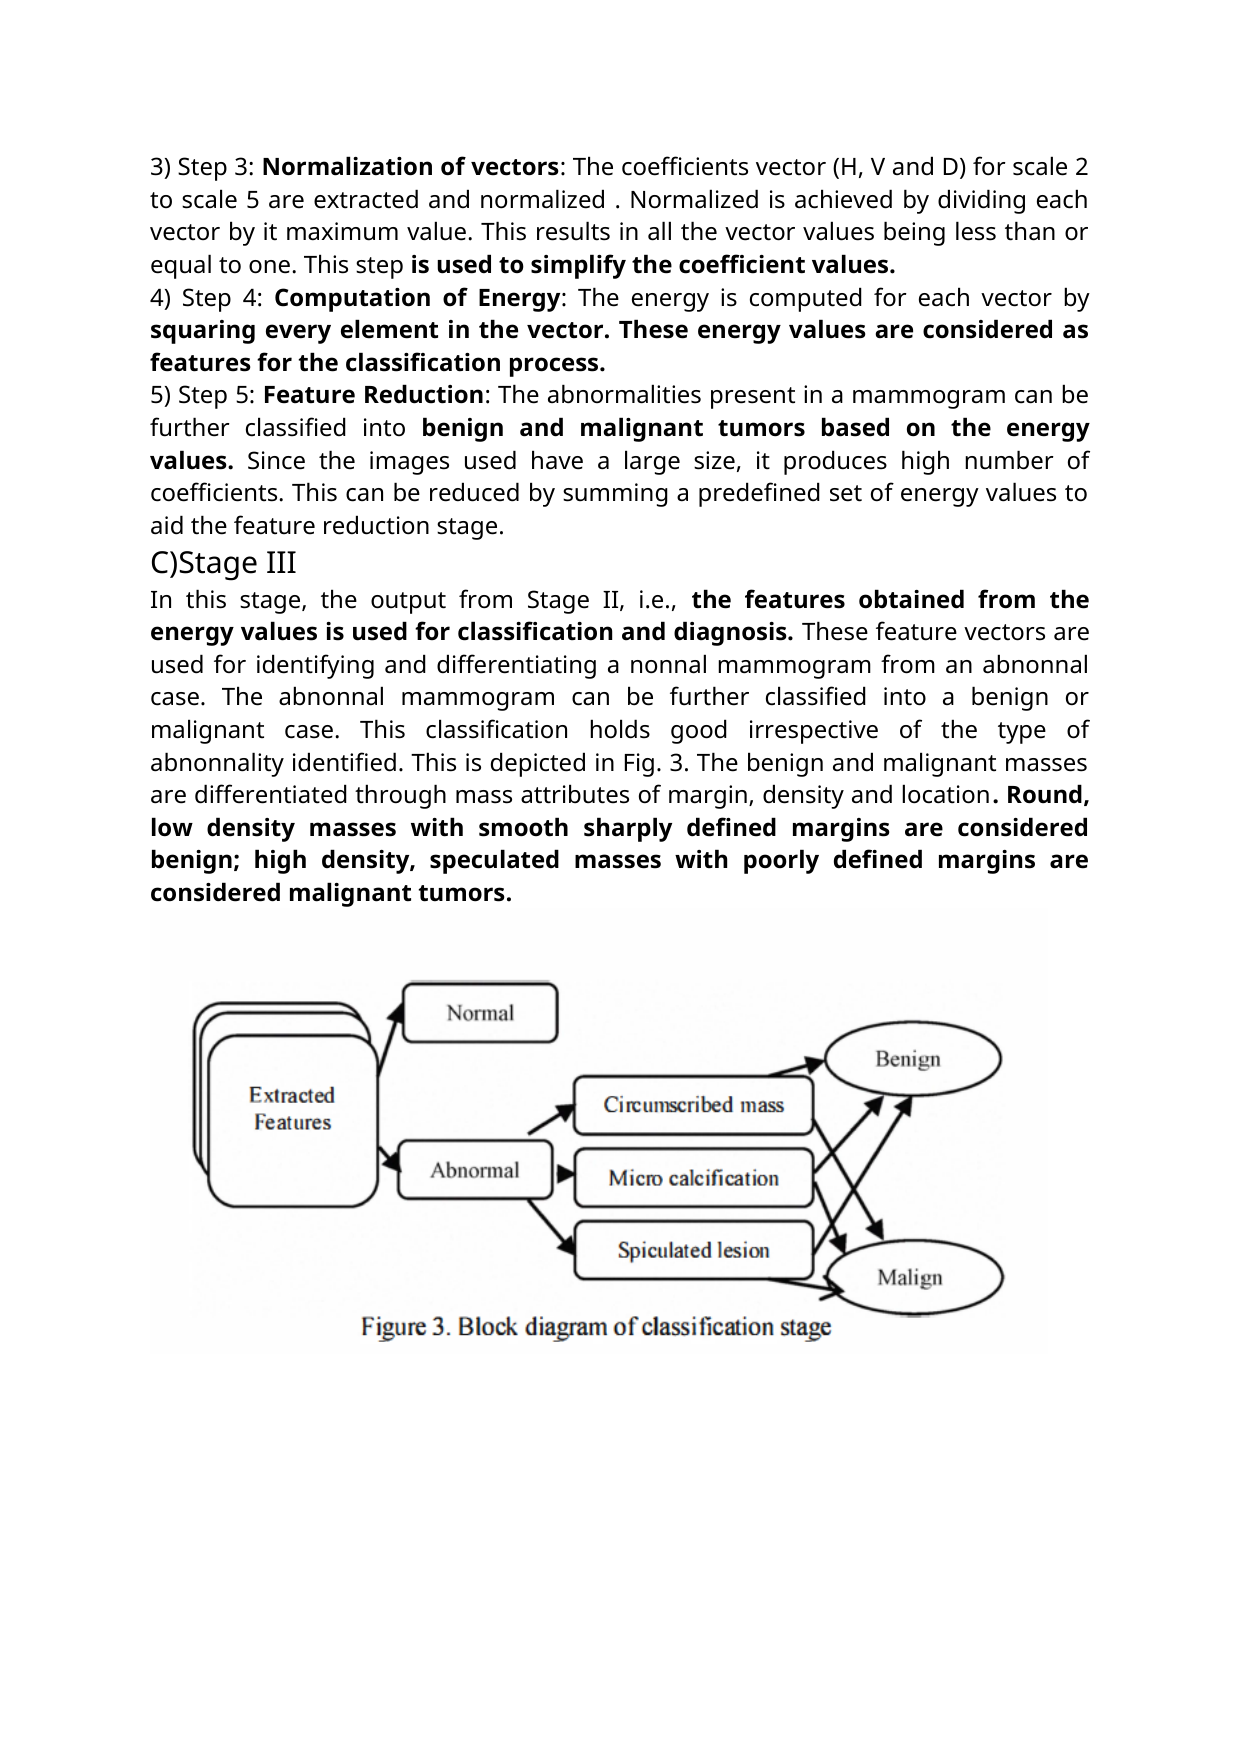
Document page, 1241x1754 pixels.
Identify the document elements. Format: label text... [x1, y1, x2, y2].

text C)Stage III [150, 541, 1090, 582]
text 3) Step 3: Normalization of vectors: The coefficients vector (H, V and D) for scale 2 to scale 5 are extracted and normalized . Normalized is achieved by dividing each vector by it maximum value. This results in all the vector values being less than or equal to one. This step is used to simplify the coefficient values. [150, 150, 1090, 280]
text 4) Step 4: Computation of Energy: The energy is computed for each vector by squaring every element in the vector. These energy values are considered as features for the classification process. [150, 280, 1090, 378]
text 5) Step 5: Feature Reduction: The abnormalities present in a mammogram can be further classified into benign and malignant tumors based on the energy values. Since the images used have a large size, it produces high number of coefficients. This can be reduced by summing a predefined set of energy values to aid the feature reduction stage. [150, 378, 1090, 541]
picture [150, 908, 1048, 1354]
text In this stage, the output from Stage II, i.e., the features obtained from the energy values is used for classification and diagnosis. These feature vectors are used for identifying and differentiating a nonnal mammogram from an abnonnal case. The abnonnal mammogram can be further classified into a benign or malignant case. This classification holds good irrespective of the type of abnonnality identified. This is depicted in Fig. 3. The benign and malignant masses are differentiated through mass attributes of margin, density and location. Round, low density masses with smooth sharply defined margins are considered benign; high density, speculated masses with poorly defined margins are considered malignant tumors. [150, 582, 1090, 908]
